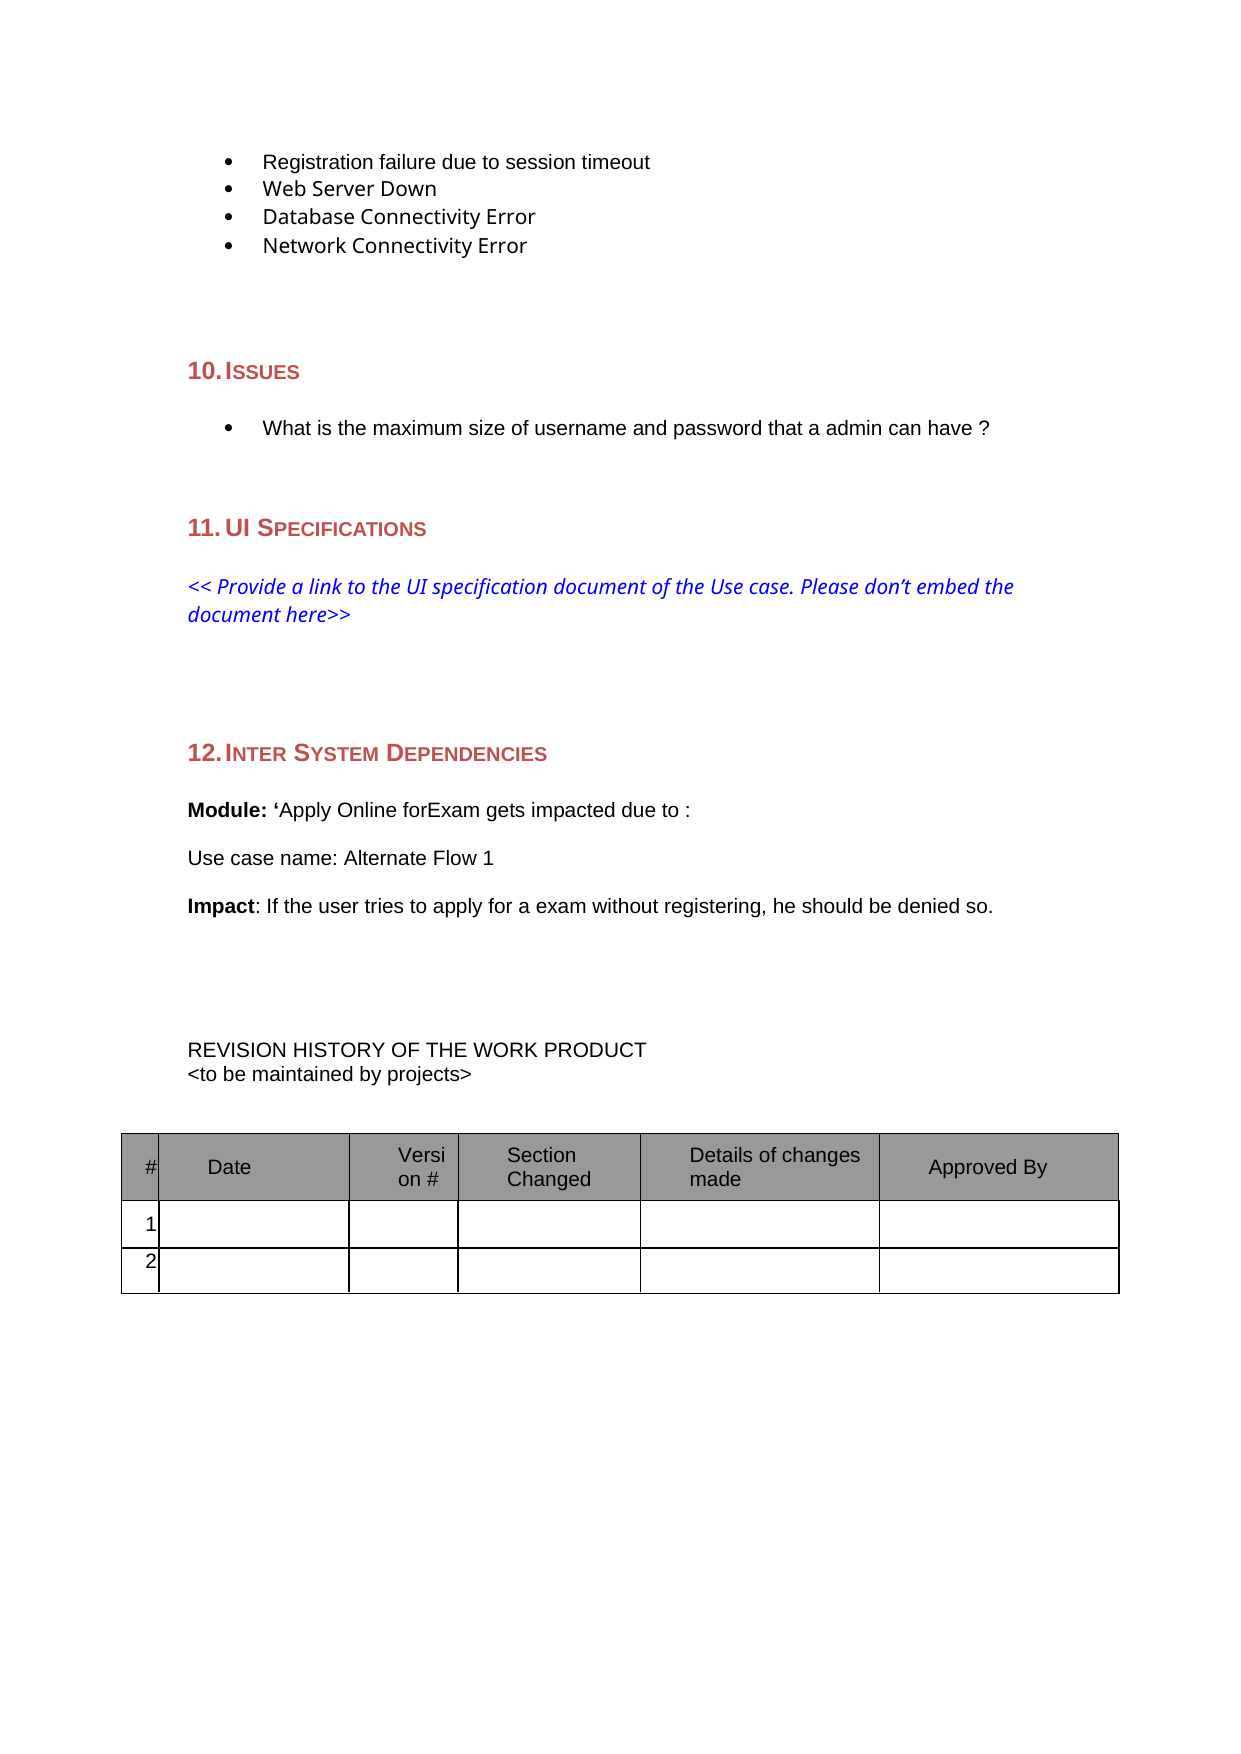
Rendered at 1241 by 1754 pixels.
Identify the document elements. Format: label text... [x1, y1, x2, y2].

subtitle Issues [187, 356, 1090, 385]
table_cell [350, 1249, 457, 1292]
table_cell [880, 1201, 1118, 1247]
list What is the maximum size of username and password that a admin can have ? [225, 416, 1090, 440]
list Database Connectivity Error [225, 202, 1090, 231]
table_header Details of changes made [641, 1134, 879, 1200]
table_cell [459, 1201, 640, 1247]
list Web Server Down [225, 174, 1090, 202]
subtitle Inter System Dependencies [187, 738, 1090, 767]
table_cell [880, 1249, 1118, 1292]
table_header Section Changed [459, 1134, 640, 1200]
table_cell [641, 1201, 879, 1247]
table_cell 2 [122, 1249, 158, 1292]
table_cell [459, 1249, 640, 1292]
table_header Date [159, 1134, 349, 1200]
text << Provide a link to the UI specification document of the Use case. Please don’t embed the document here>> [187, 572, 1090, 629]
table_cell [160, 1201, 348, 1247]
text Impact: If the user tries to apply for a exam without registering, he should be denied so. [187, 894, 1090, 918]
subtitle UI Specifications [187, 513, 1090, 541]
table_header # [122, 1134, 158, 1200]
text Module: ‘Apply Online forExam gets impacted due to : [187, 798, 1090, 822]
list Registration failure due to session timeout [225, 150, 1090, 174]
list Network Connectivity Error [225, 231, 1090, 259]
table_cell [160, 1249, 348, 1292]
text <to be maintained by projects> [187, 1061, 1090, 1085]
table_header Approved By [880, 1134, 1118, 1200]
table_cell [350, 1201, 457, 1247]
text Use case name: Alternate Flow 1 [187, 846, 1090, 870]
table_cell [641, 1249, 879, 1292]
table_cell 1 [122, 1201, 158, 1247]
text REVISION HISTORY OF THE WORK PRODUCT [187, 1037, 1090, 1061]
table_header Version # [350, 1134, 458, 1200]
